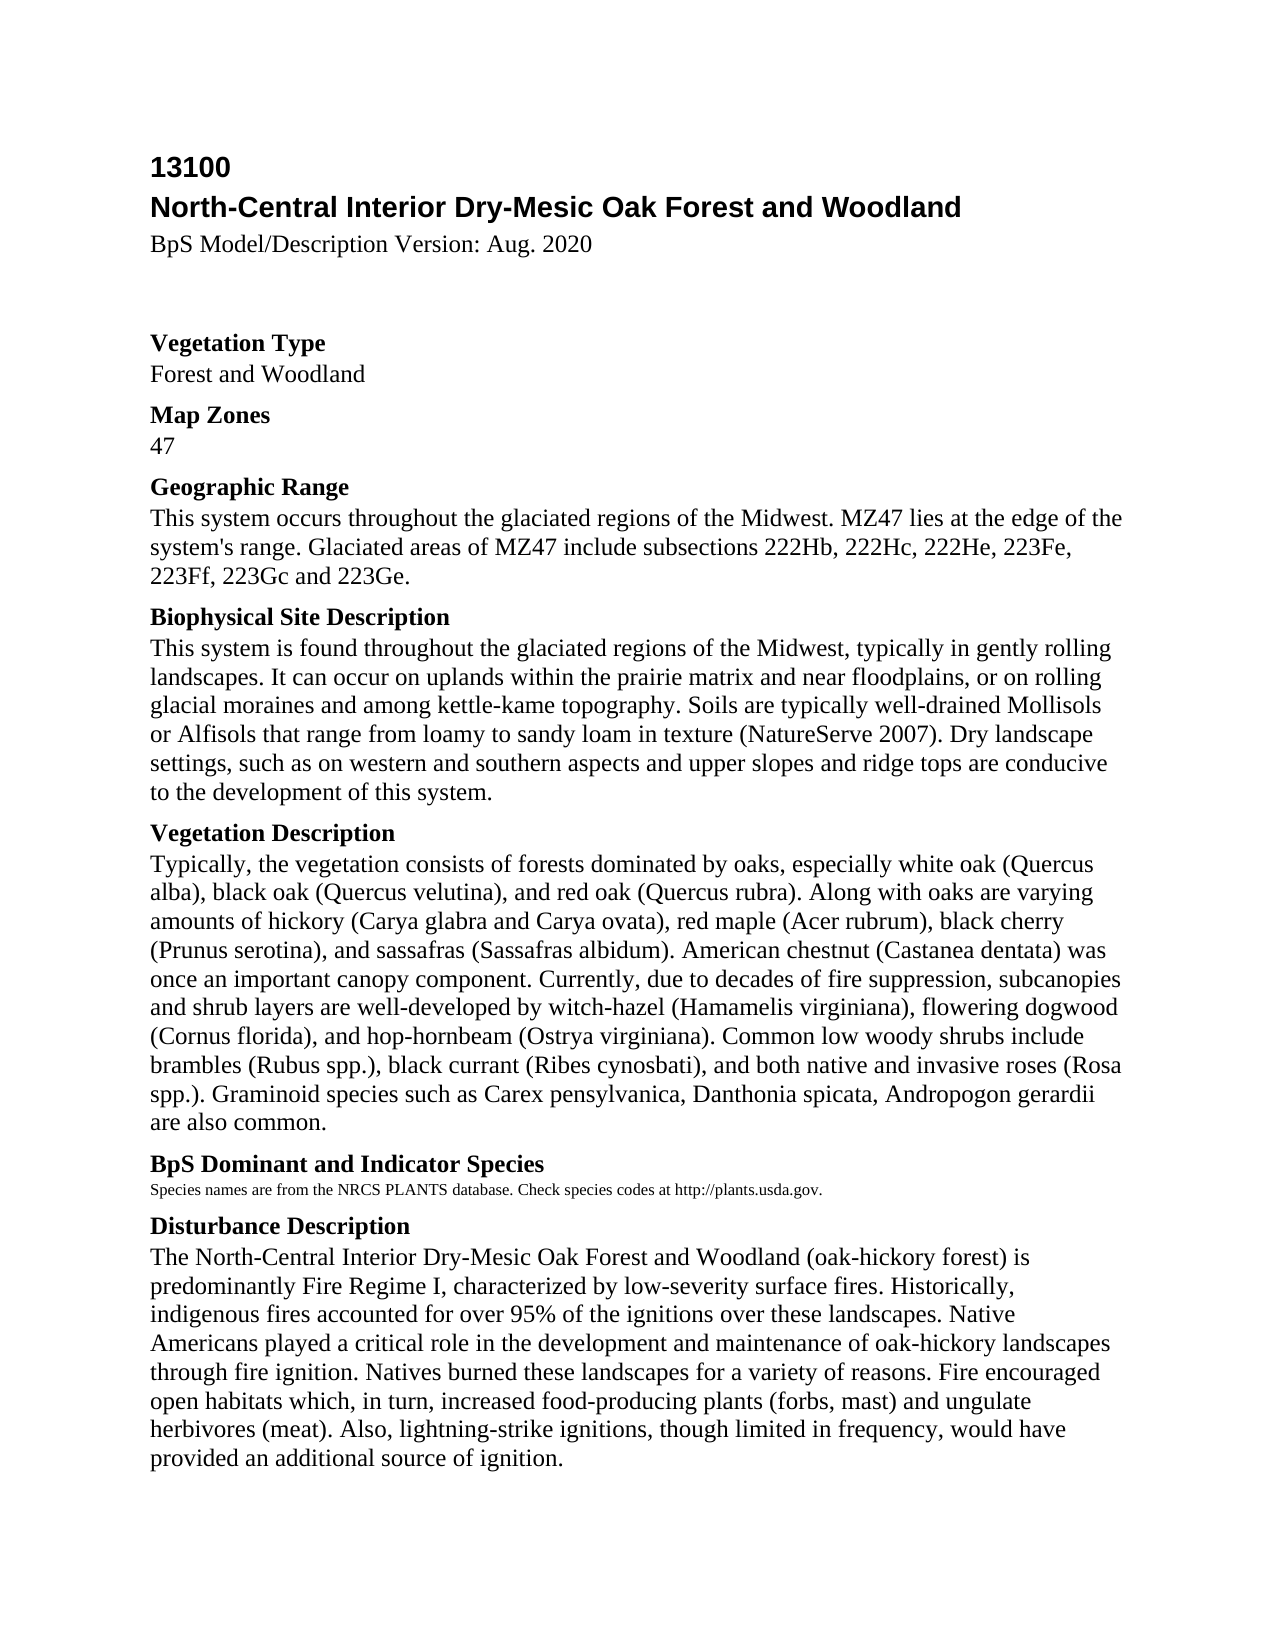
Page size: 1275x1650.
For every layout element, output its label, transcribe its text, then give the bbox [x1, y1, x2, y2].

text This system is found throughout the glaciated regions of the Midwest, typically in gently rolling landscapes. It can occur on uplands within the prairie matrix and near floodplains, or on rolling glacial moraines and among kettle-kame topography. Soils are typically well-drained Mollisols or Alfisols that range from loamy to sandy loam in texture (NatureServe 2007). Dry landscape settings, such as on western and southern aspects and upper slopes and ridge tops are conducive to the development of this system. [150, 633, 1125, 805]
text Typically, the vegetation consists of forests dominated by oaks, especially white oak (Quercus alba), black oak (Quercus velutina), and red oak (Quercus rubra). Along with oaks are varying amounts of hickory (Carya glabra and Carya ovata), red maple (Acer rubrum), black cherry (Prunus serotina), and sassafras (Sassafras albidum). American chestnut (Castanea dentata) was once an important canopy component. Currently, due to decades of fire suppression, subcanopies and shrub layers are well-developed by witch-hazel (Hamamelis virginiana), flowering dogwood (Cornus florida), and hop-hornbeam (Ostrya virginiana). Common low woody shrubs include brambles (Rubus spp.), black currant (Ribes cynosbati), and both native and invasive roses (Rosa spp.). Graminoid species such as Carex pensylvanica, Danthonia spicata, Andropogon gerardii are also common. [150, 849, 1125, 1136]
text Forest and Woodland [150, 359, 1125, 388]
text This system occurs throughout the glaciated regions of the Midwest. MZ47 lies at the edge of the system's range. Glaciated areas of MZ47 include subsections 222Hb, 222Hc, 222He, 223Fe, 223Ff, 223Gc and 223Ge. [150, 503, 1125, 589]
text Biophysical Site Description [150, 602, 1125, 631]
text BpS Model/Description Version: Aug. 2020 [150, 229, 1125, 258]
text Vegetation Description [150, 818, 1125, 847]
text Species names are from the NRCS PLANTS database. Check species codes at http://plants.usda.gov. [150, 1179, 1125, 1199]
text BpS Dominant and Indicator Species [150, 1149, 1125, 1177]
text The North-Central Interior Dry-Mesic Oak Forest and Woodland (oak-hickory forest) is predominantly Fire Regime I, characterized by low-severity surface fires. Historically, indigenous fires accounted for over 95% of the ignitions over these landscapes. Native Americans played a critical role in the development and maintenance of oak-hickory landscapes through fire ignition. Natives burned these landscapes for a variety of reasons. Fire encouraged open habitats which, in turn, increased food-producing plants (forbs, mast) and ungulate herbivores (meat). Also, lightning-strike ignitions, though limited in frequency, would have provided an additional source of ignition. [150, 1242, 1125, 1472]
text Geographic Range [150, 472, 1125, 501]
text Map Zones [150, 400, 1125, 429]
text Disturbance Description [150, 1211, 1125, 1240]
title 13100 [150, 150, 1125, 183]
text 47 [150, 431, 1125, 460]
text Vegetation Type [150, 328, 1125, 357]
title North-Central Interior Dry-Mesic Oak Forest and Woodland [150, 190, 1125, 223]
